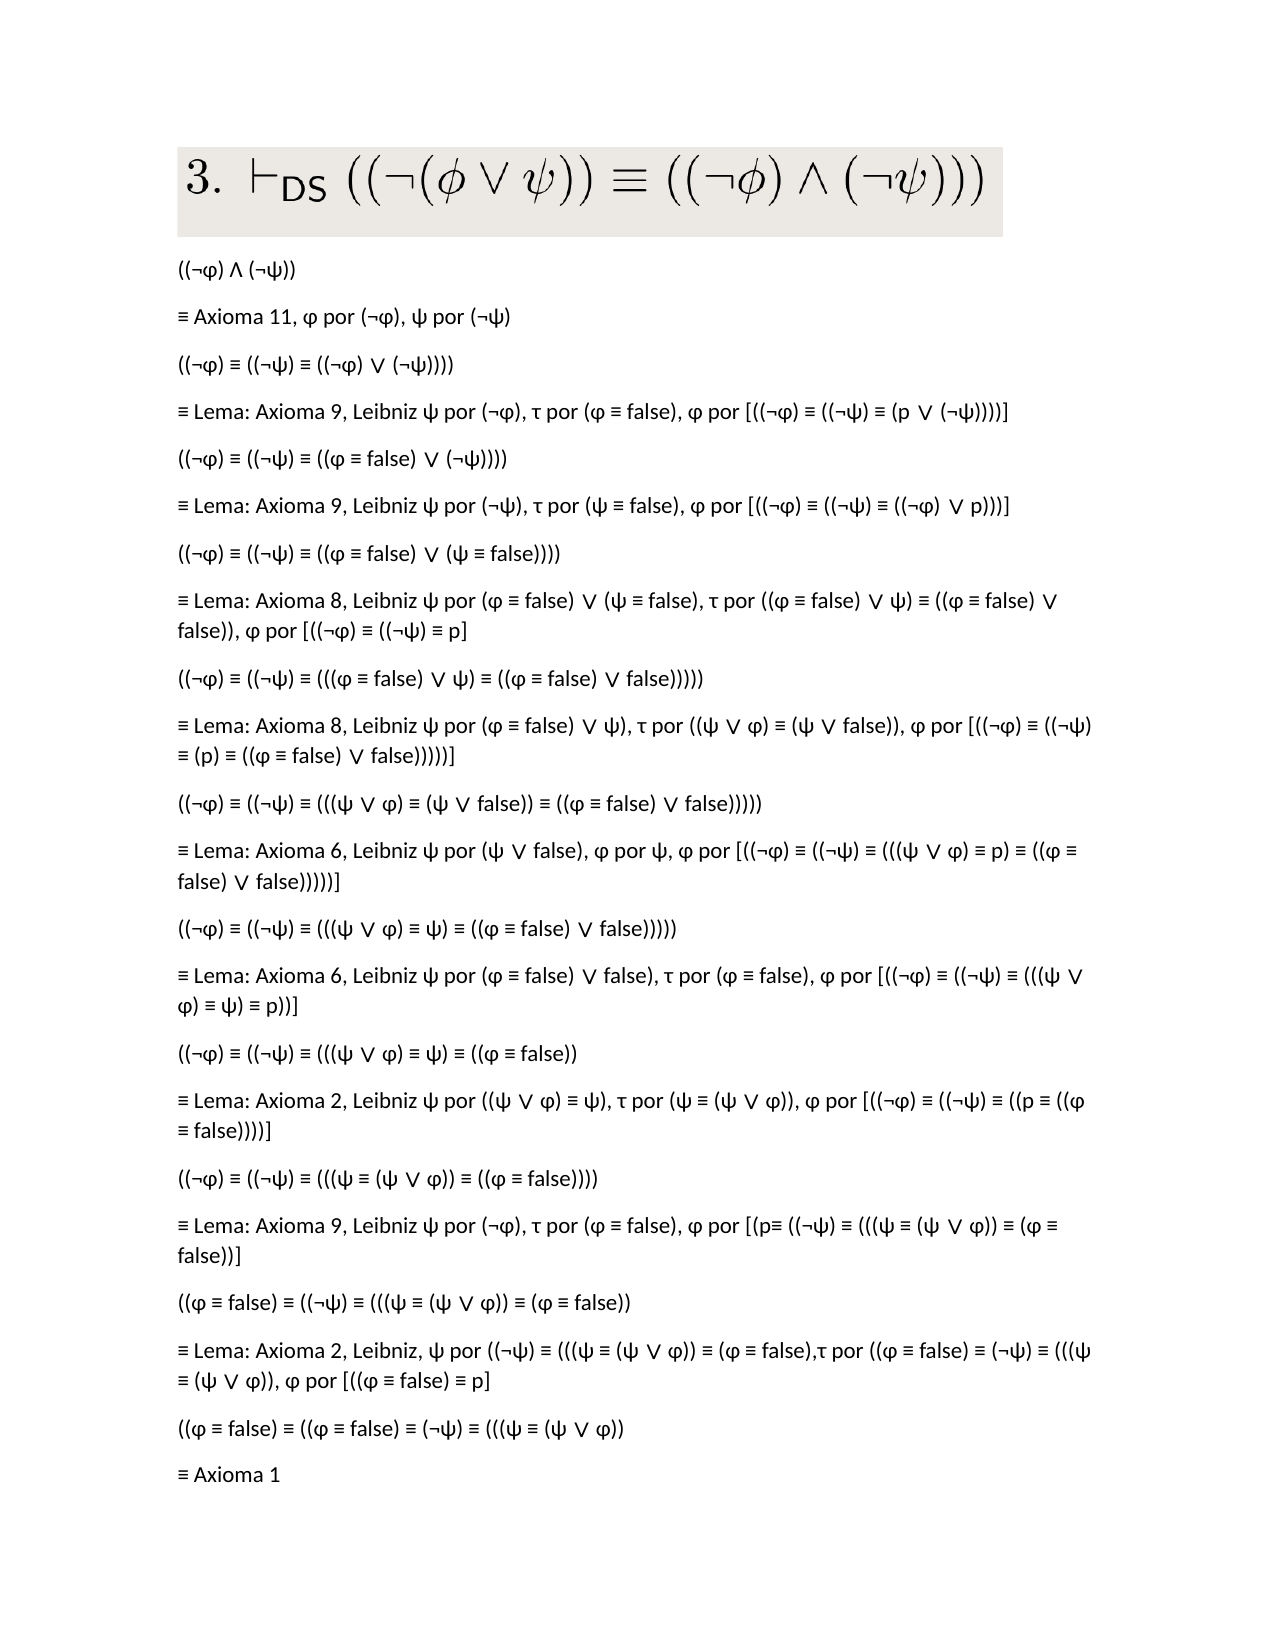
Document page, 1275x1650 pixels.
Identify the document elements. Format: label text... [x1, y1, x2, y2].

text ≡ Lema: Axioma 6, Leibniz ψ por (ψ ∨ false), ɸ por ψ, ɸ por [((¬ɸ) ≡ ((¬ψ) ≡ (((ψ ∨ ɸ) ≡ p) ≡ ((ɸ ≡ false) ∨ false)))))] [177, 836, 1098, 895]
text ((¬ɸ) ≡ ((¬ψ) ≡ (((ψ ∨ ɸ) ≡ ψ) ≡ ((ɸ ≡ false) ∨ false))))) [177, 914, 1098, 942]
text ((¬ɸ) ≡ ((¬ψ) ≡ (((ψ ∨ ɸ) ≡ (ψ ∨ false)) ≡ ((ɸ ≡ false) ∨ false))))) [177, 788, 1098, 817]
text ≡ Axioma 11, ɸ por (¬ɸ), ψ por (¬ψ) [177, 302, 1098, 330]
text ((¬ɸ) ≡ ((¬ψ) ≡ ((¬ɸ) ∨ (¬ψ)))) [177, 349, 1098, 378]
text ((¬ɸ) ≡ ((¬ψ) ≡ (((ψ ≡ (ψ ∨ ɸ)) ≡ ((ɸ ≡ false)))) [177, 1163, 1098, 1192]
text ≡ Lema: Axioma 9, Leibniz ψ por (¬ɸ), τ por (ɸ ≡ false), ɸ por [(p≡ ((¬ψ) ≡ (((ψ ≡ (ψ ∨ ɸ)) ≡ (ɸ ≡ false))] [177, 1211, 1098, 1269]
text ≡ Lema: Axioma 2, Leibniz, ψ por ((¬ψ) ≡ (((ψ ≡ (ψ ∨ ɸ)) ≡ (ɸ ≡ false),τ por ((ɸ ≡ false) ≡ (¬ψ) ≡ (((ψ ≡ (ψ ∨ ɸ)), ɸ por [((ɸ ≡ false) ≡ p] [177, 1335, 1098, 1394]
text ≡ Lema: Axioma 9, Leibniz ψ por (¬ɸ), τ por (ɸ ≡ false), ɸ por [((¬ɸ) ≡ ((¬ψ) ≡ (p ∨ (¬ψ))))] [177, 397, 1098, 425]
text ≡ Lema: Axioma 2, Leibniz ψ por ((ψ ∨ ɸ) ≡ ψ), τ por (ψ ≡ (ψ ∨ ɸ)), ɸ por [((¬ɸ) ≡ ((¬ψ) ≡ ((p ≡ ((ɸ ≡ false))))] [177, 1086, 1098, 1144]
text ≡ Lema: Axioma 9, Leibniz ψ por (¬ψ), τ por (ψ ≡ false), ɸ por [((¬ɸ) ≡ ((¬ψ) ≡ ((¬ɸ) ∨ p)))] [177, 491, 1098, 519]
text ((¬ɸ) ≡ ((¬ψ) ≡ (((ɸ ≡ false) ∨ ψ) ≡ ((ɸ ≡ false) ∨ false))))) [177, 663, 1098, 692]
text ((¬ɸ) ≡ ((¬ψ) ≡ ((ɸ ≡ false) ∨ (ψ ≡ false)))) [177, 538, 1098, 567]
text ((ɸ ≡ false) ≡ ((¬ψ) ≡ (((ψ ≡ (ψ ∨ ɸ)) ≡ (ɸ ≡ false)) [177, 1288, 1098, 1316]
text ((¬ɸ) Ʌ (¬ψ)) [177, 256, 1098, 283]
text ((¬ɸ) ≡ ((¬ψ) ≡ (((ψ ∨ ɸ) ≡ ψ) ≡ ((ɸ ≡ false)) [177, 1038, 1098, 1067]
text ((ɸ ≡ false) ≡ ((ɸ ≡ false) ≡ (¬ψ) ≡ (((ψ ≡ (ψ ∨ ɸ)) [177, 1413, 1098, 1442]
text ≡ Lema: Axioma 8, Leibniz ψ por (ɸ ≡ false) ∨ ψ), τ por ((ψ ∨ ɸ) ≡ (ψ ∨ false)), ɸ por [((¬ɸ) ≡ ((¬ψ) ≡ (p) ≡ ((ɸ ≡ false) ∨ false)))))] [177, 711, 1098, 769]
text ≡ Axioma 1 [177, 1461, 1098, 1488]
text ((¬ɸ) ≡ ((¬ψ) ≡ ((ɸ ≡ false) ∨ (¬ψ)))) [177, 444, 1098, 472]
picture [177, 147, 1003, 237]
text ≡ Lema: Axioma 8, Leibniz ψ por (ɸ ≡ false) ∨ (ψ ≡ false), τ por ((ɸ ≡ false) ∨ ψ) ≡ ((ɸ ≡ false) ∨ false)), ɸ por [((¬ɸ) ≡ ((¬ψ) ≡ p] [177, 586, 1098, 644]
text ≡ Lema: Axioma 6, Leibniz ψ por (ɸ ≡ false) ∨ false), τ por (ɸ ≡ false), ɸ por [((¬ɸ) ≡ ((¬ψ) ≡ (((ψ ∨ ɸ) ≡ ψ) ≡ p))] [177, 961, 1098, 1019]
